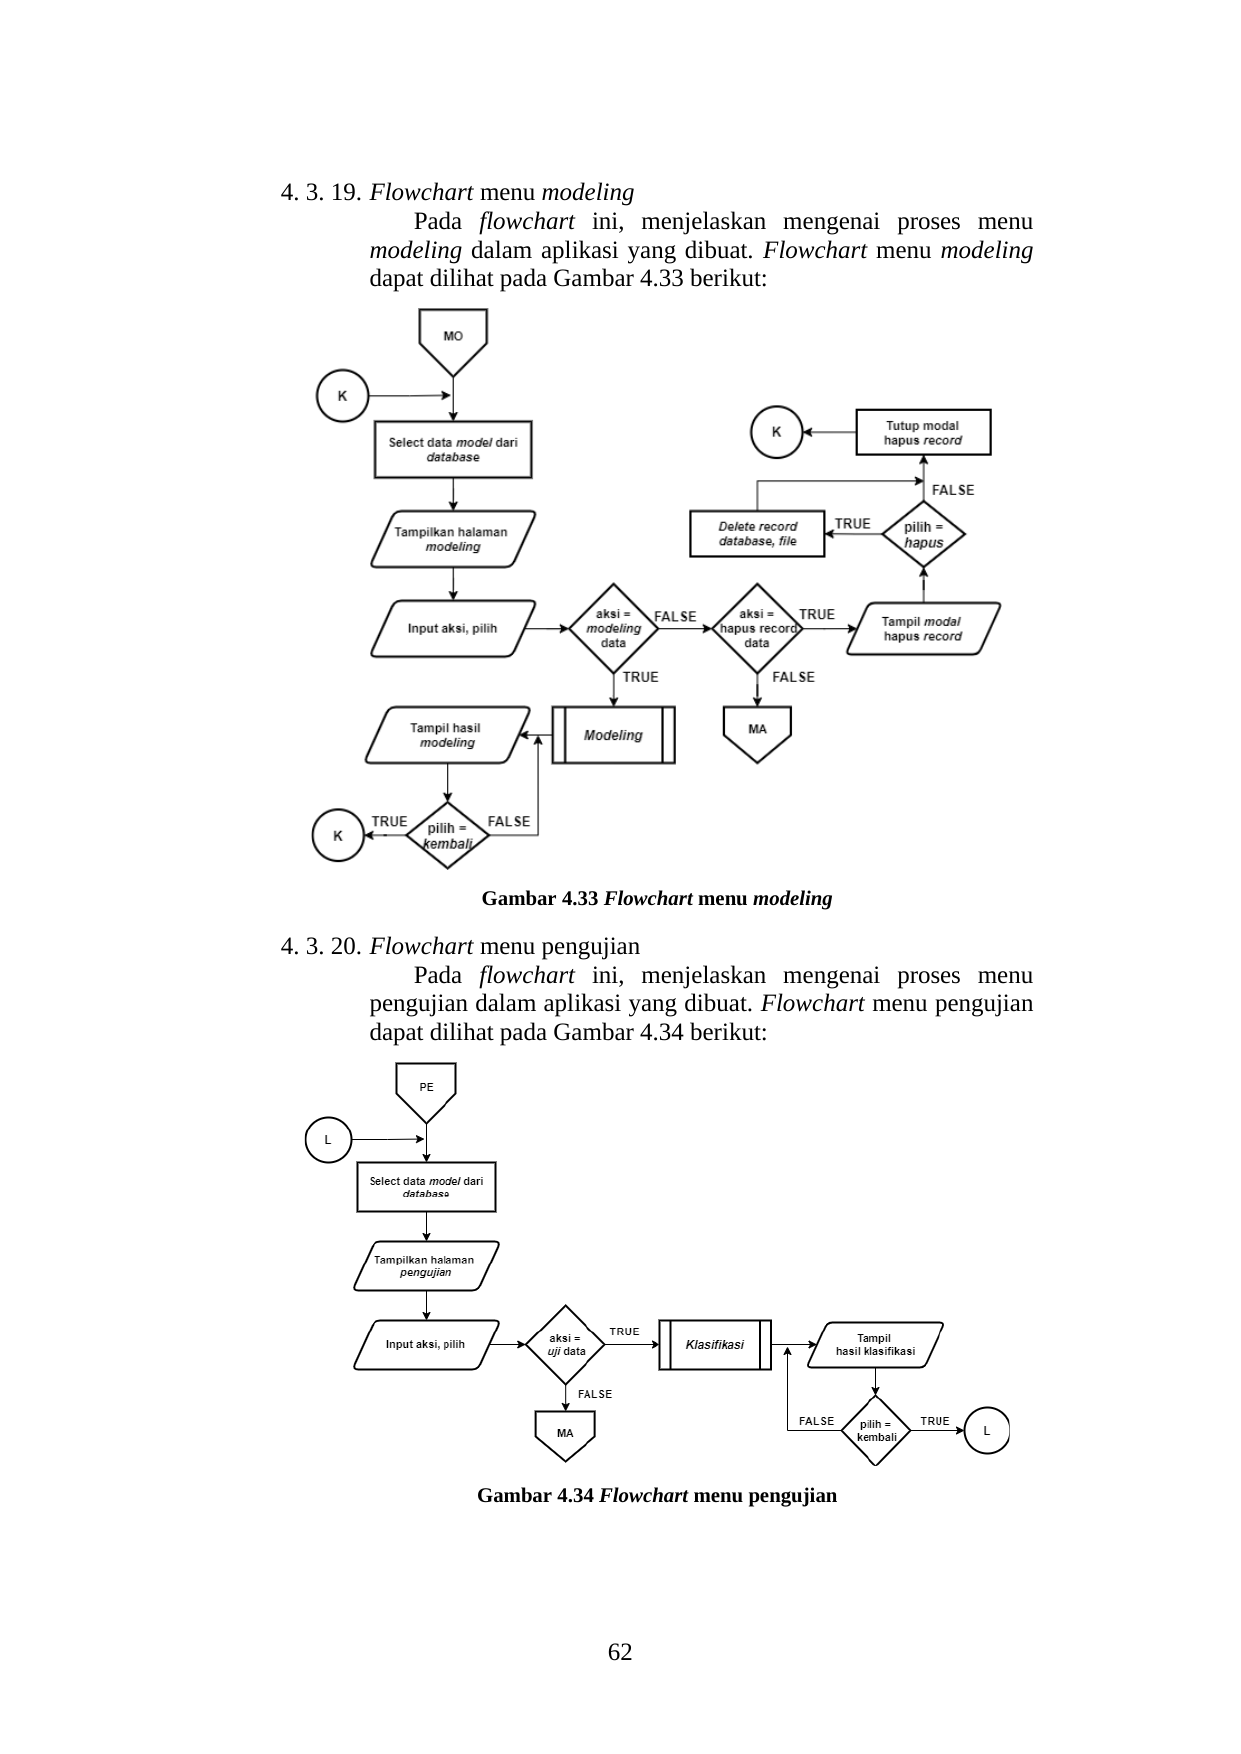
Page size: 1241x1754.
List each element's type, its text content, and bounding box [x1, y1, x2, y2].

picture [311, 308, 1003, 870]
text Pada flowchart ini, menjelaskan mengenai proses menu pengujian dalam aplikasi yang dibuat. Flowchart menu pengujian dapat dilihat pada Gambar 4.34 berikut: [369, 960, 1033, 1046]
subtitle Flowchart menu pengujian [281, 931, 1033, 960]
text Pada flowchart ini, menjelaskan mengenai proses menu modeling dalam aplikasi yang dibuat. Flowchart menu modeling dapat dilihat pada Gambar 4.33 berikut: [369, 206, 1033, 292]
text Gambar 4.34 Flowchart menu pengujian [281, 1482, 1033, 1507]
subtitle Flowchart menu modeling [281, 177, 1033, 206]
text Gambar 4.33 Flowchart menu modeling [281, 886, 1033, 910]
picture [304, 1062, 1010, 1466]
